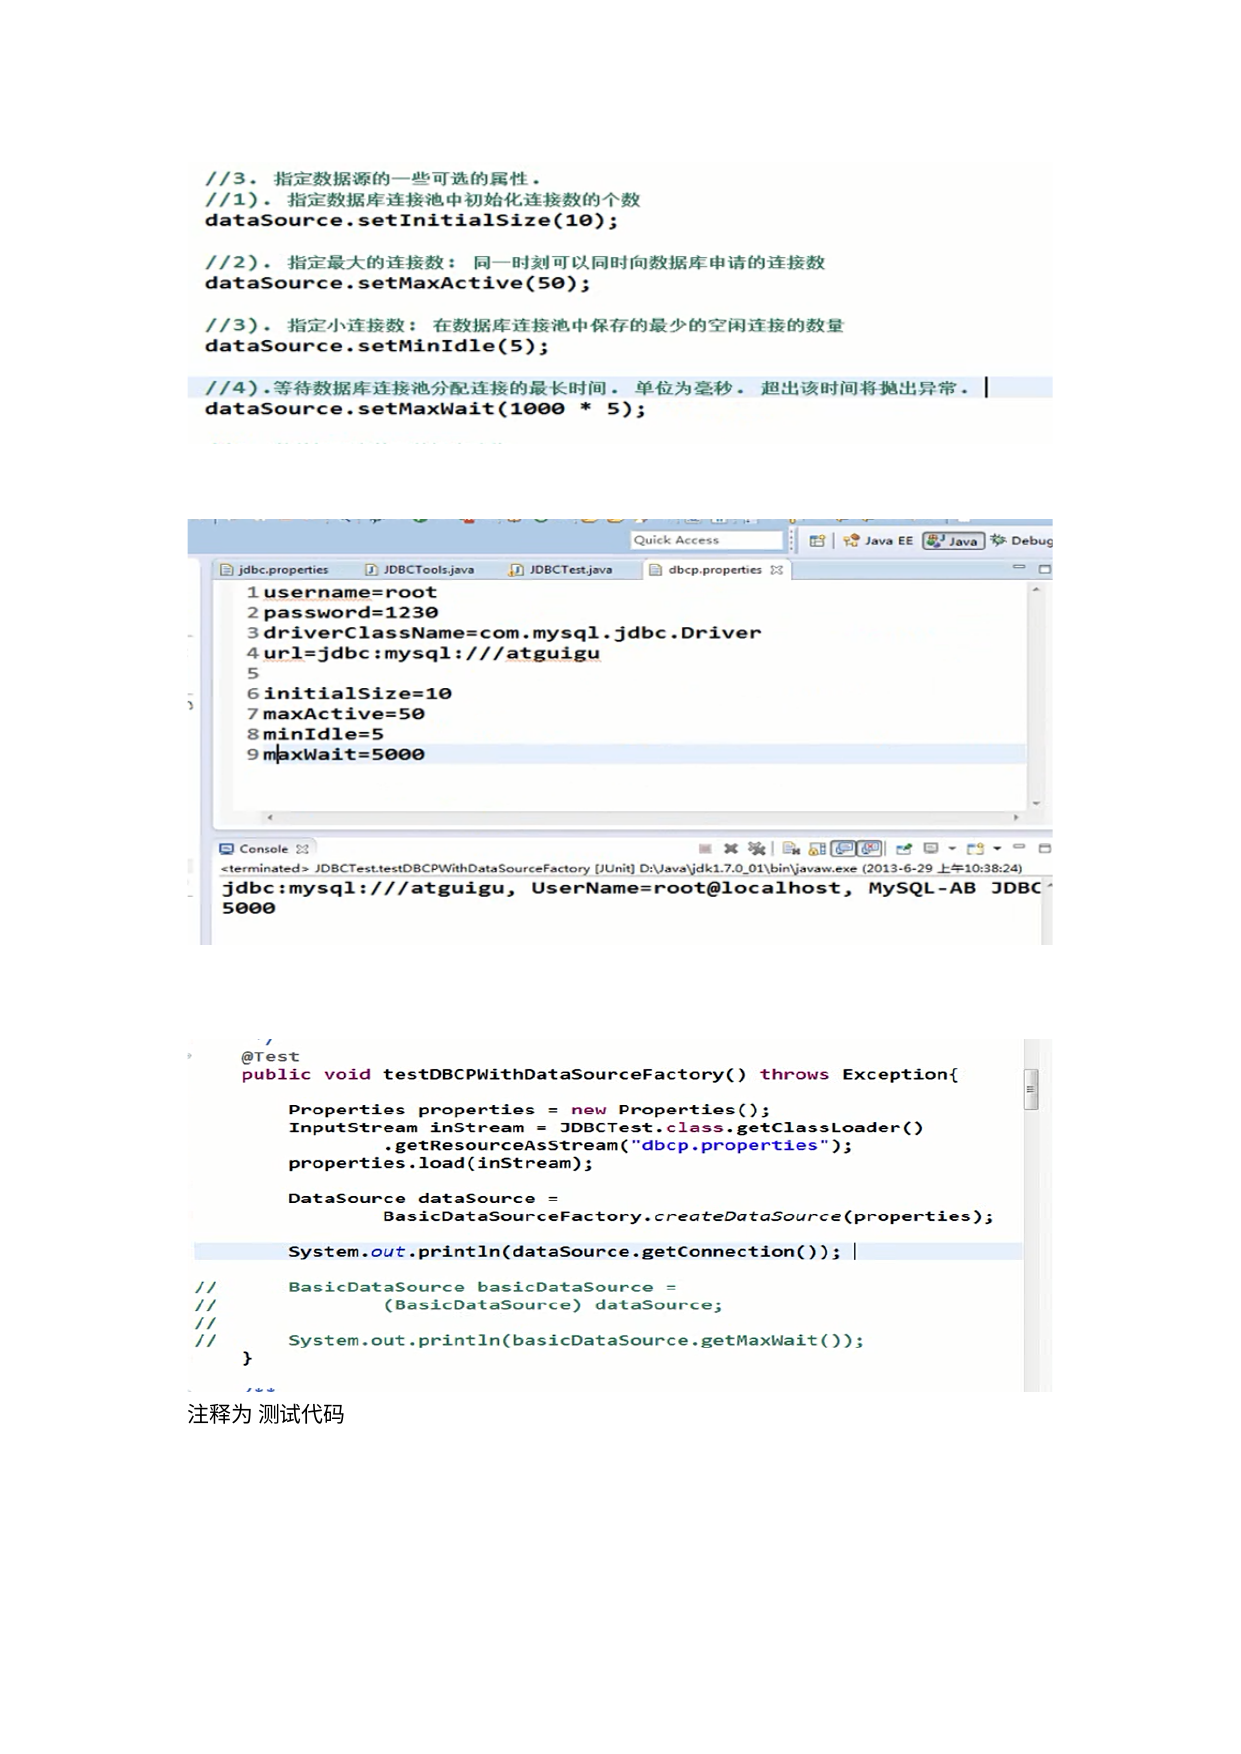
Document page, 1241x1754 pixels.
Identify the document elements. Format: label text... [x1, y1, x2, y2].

picture [187, 1039, 1053, 1392]
text 注释为 测试代码 [187, 1397, 1053, 1429]
picture [187, 519, 1053, 945]
picture [187, 162, 1053, 444]
